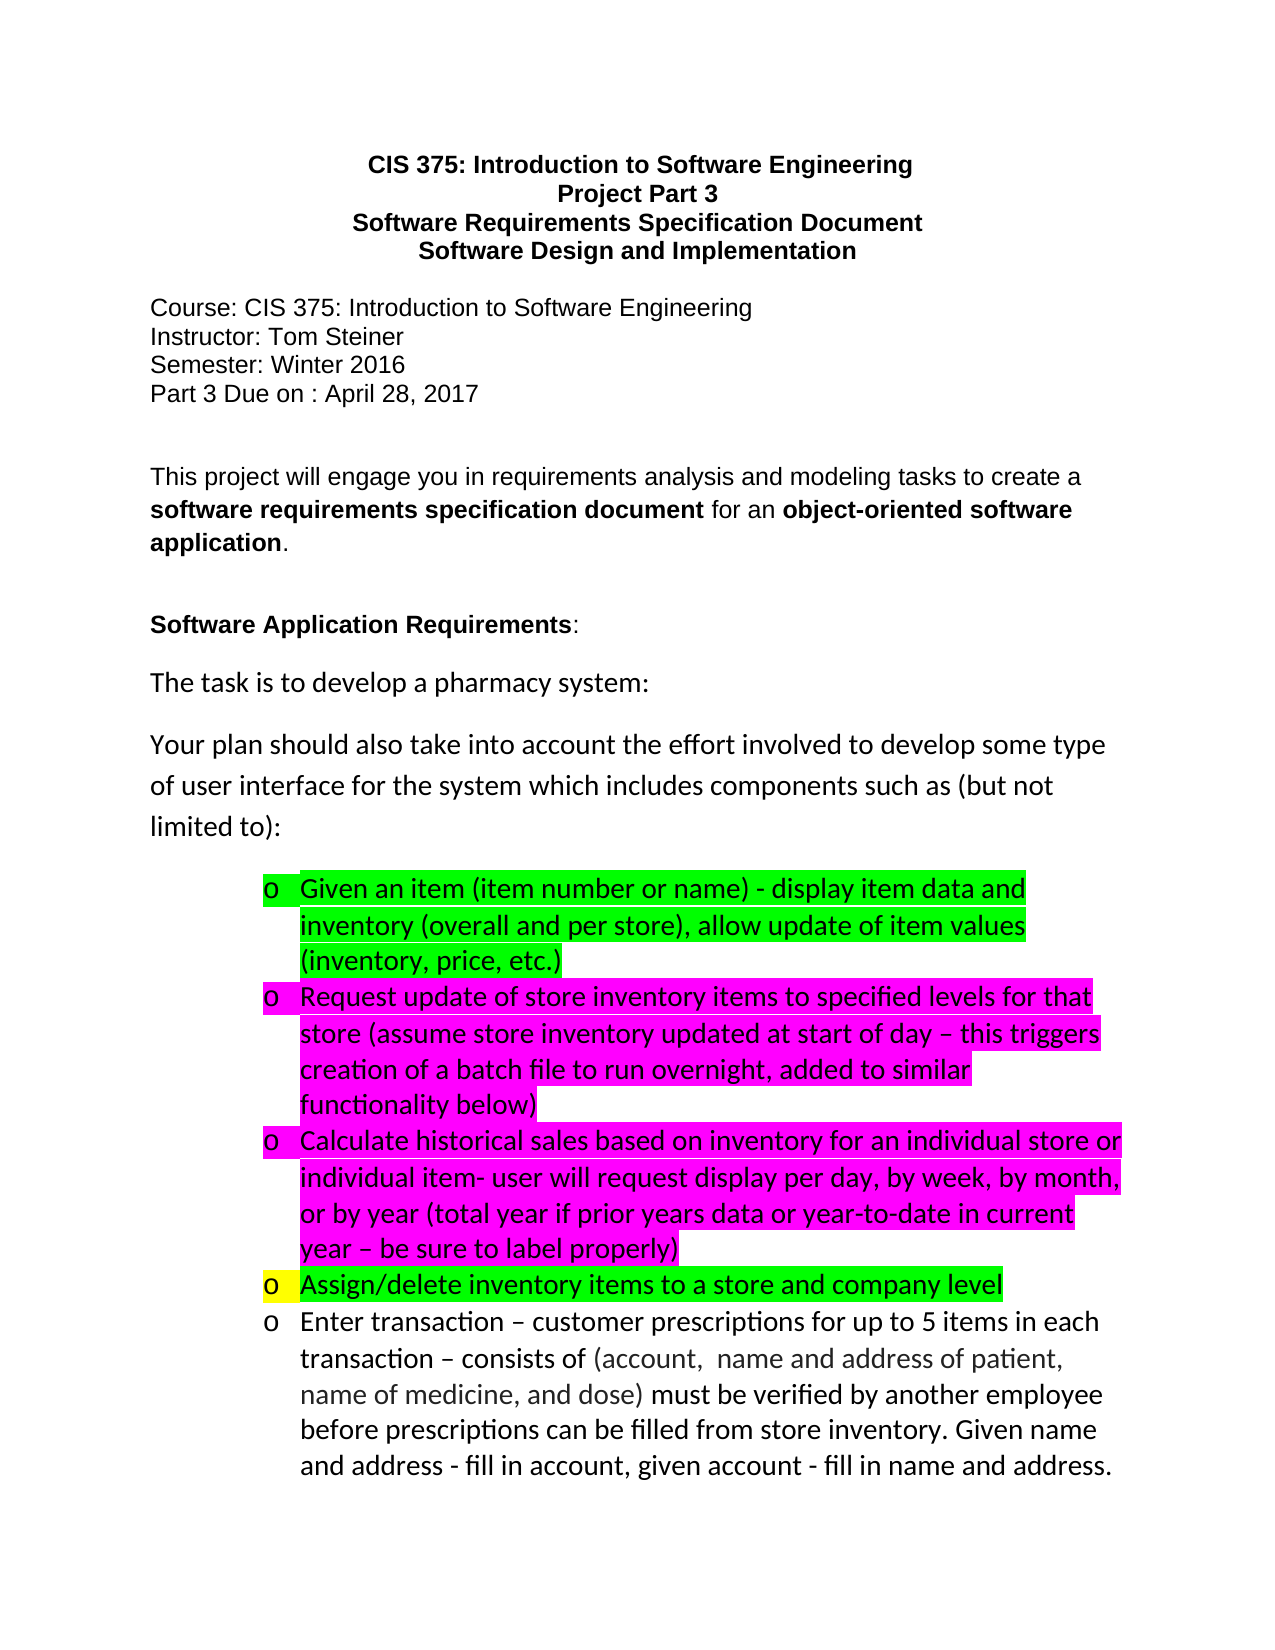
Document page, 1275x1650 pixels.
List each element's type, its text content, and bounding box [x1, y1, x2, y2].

text Course: CIS 375: Introduction to Software Engineering [150, 293, 1125, 322]
list Assign/delete inventory items to a store and company level [300, 1266, 1125, 1303]
text Software Application Requirements: [150, 611, 1125, 639]
list Calculate historical sales based on inventory for an individual store or individual item- user will request display per day, by week, by month, or by year (total year if prior years data or year-to-date in current year – be sure to label properly) [262, 1122, 1125, 1266]
text Semester: Winter 2016 [150, 351, 1125, 379]
text CIS 375: Introduction to Software Engineering [150, 150, 1125, 179]
list Given an item (item number or name) - display item data and inventory (overall and per store), allow update of item values (inventory, price, etc.) [262, 870, 1125, 978]
text Software Requirements Specification Document [150, 207, 1125, 236]
text This project will engage you in requirements analysis and modeling tasks to create a software requirements specification document for an object-oriented software application. [150, 462, 1125, 557]
text The task is to develop a pharmacy system: [150, 664, 1125, 700]
text Project Part 3 [150, 179, 1125, 207]
text Software Design and Implementation [150, 236, 1125, 265]
text Your plan should also take into account the effort involved to develop some type of user interface for the system which includes components such as (but not limited to): [150, 726, 1125, 844]
list Request update of store inventory items to specified levels for that store (assume store inventory updated at start of day – this triggers creation of a batch file to run overnight, added to similar functionality below) [262, 978, 1125, 1122]
text Instructor: Tom Steiner [150, 322, 1125, 351]
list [262, 1303, 1125, 1483]
text Part 3 Due on : April 28, 2017 [150, 379, 1125, 408]
